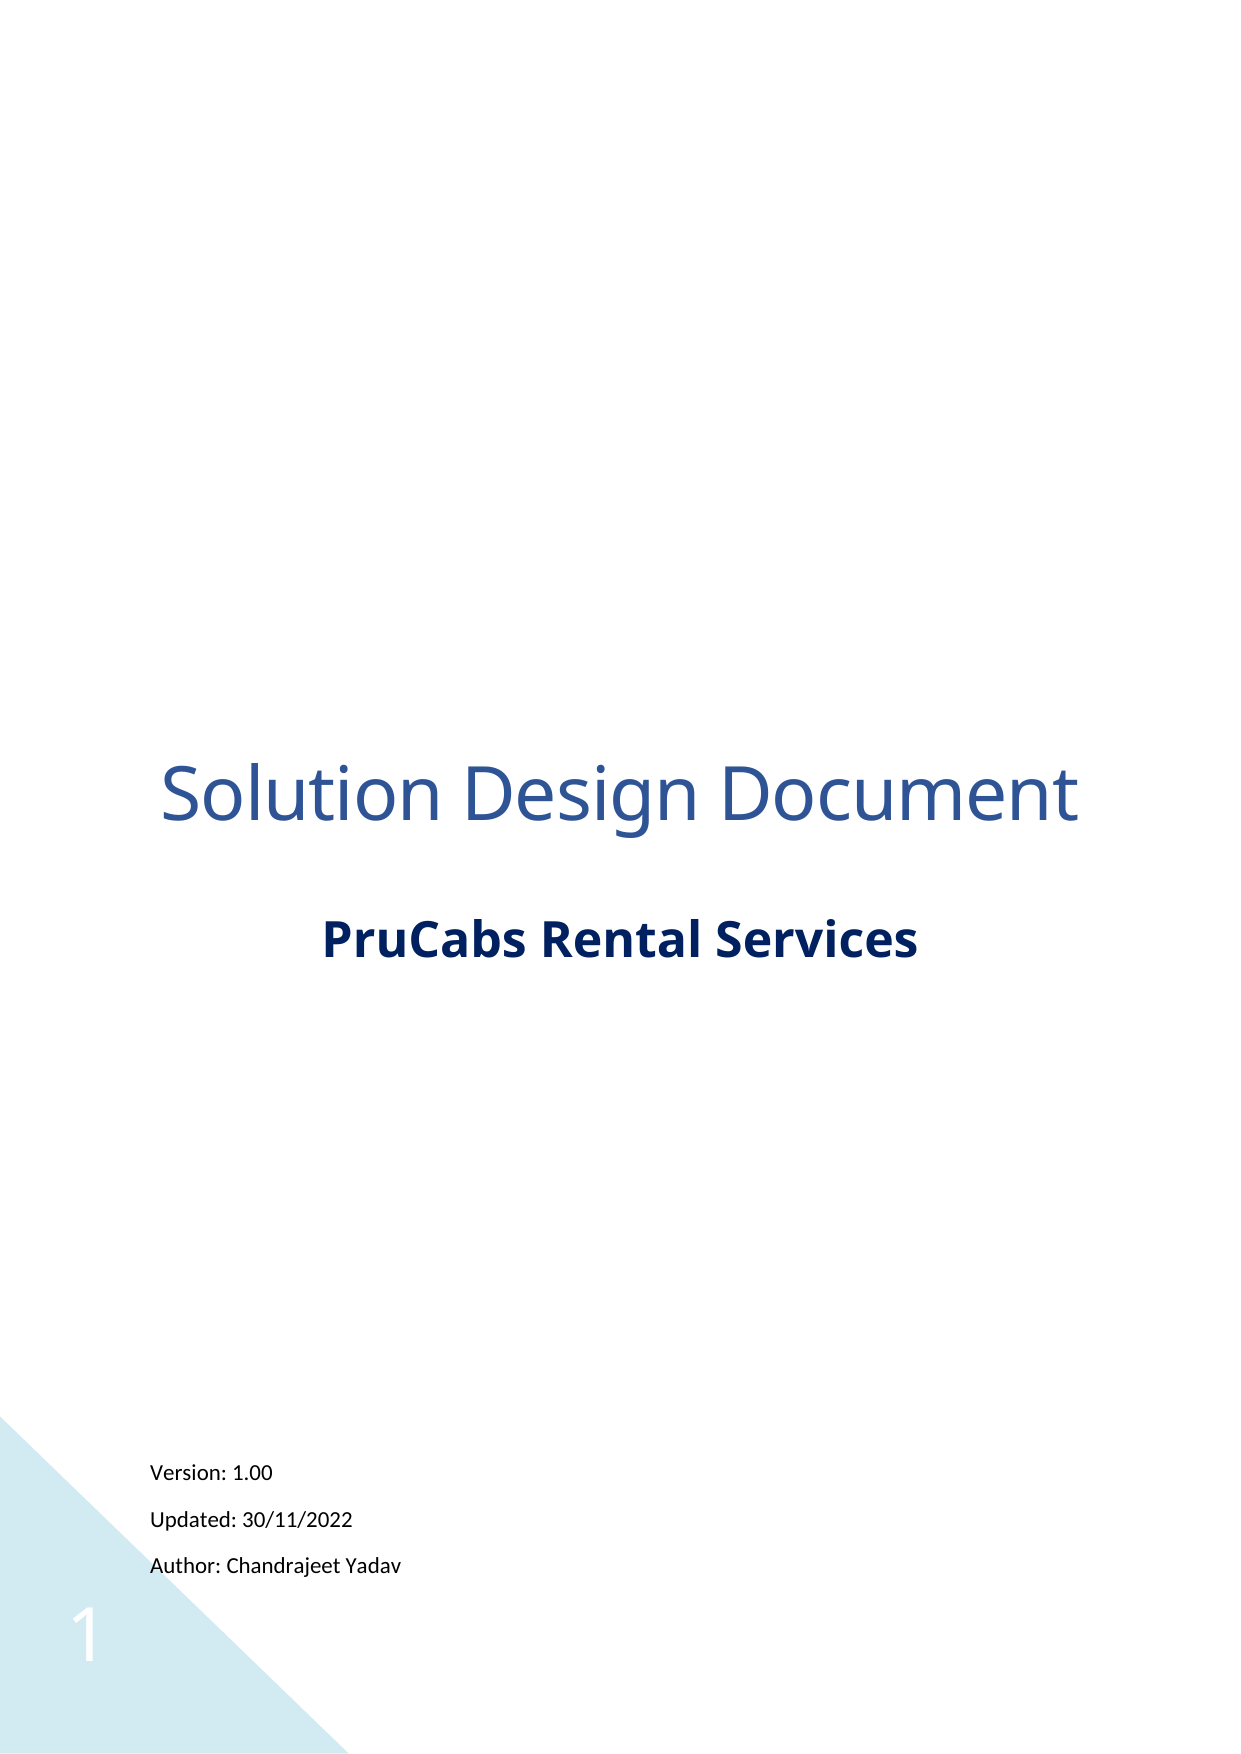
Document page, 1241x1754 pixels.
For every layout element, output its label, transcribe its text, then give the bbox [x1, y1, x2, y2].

title Solution Design Document [150, 740, 1090, 842]
subtitle PruCabs Rental Services [150, 904, 1090, 972]
text Updated: 30/11/2022 [150, 1505, 1090, 1533]
text Author: Chandrajeet Yadav [150, 1552, 1090, 1579]
text Version: 1.00 [150, 1458, 1090, 1486]
